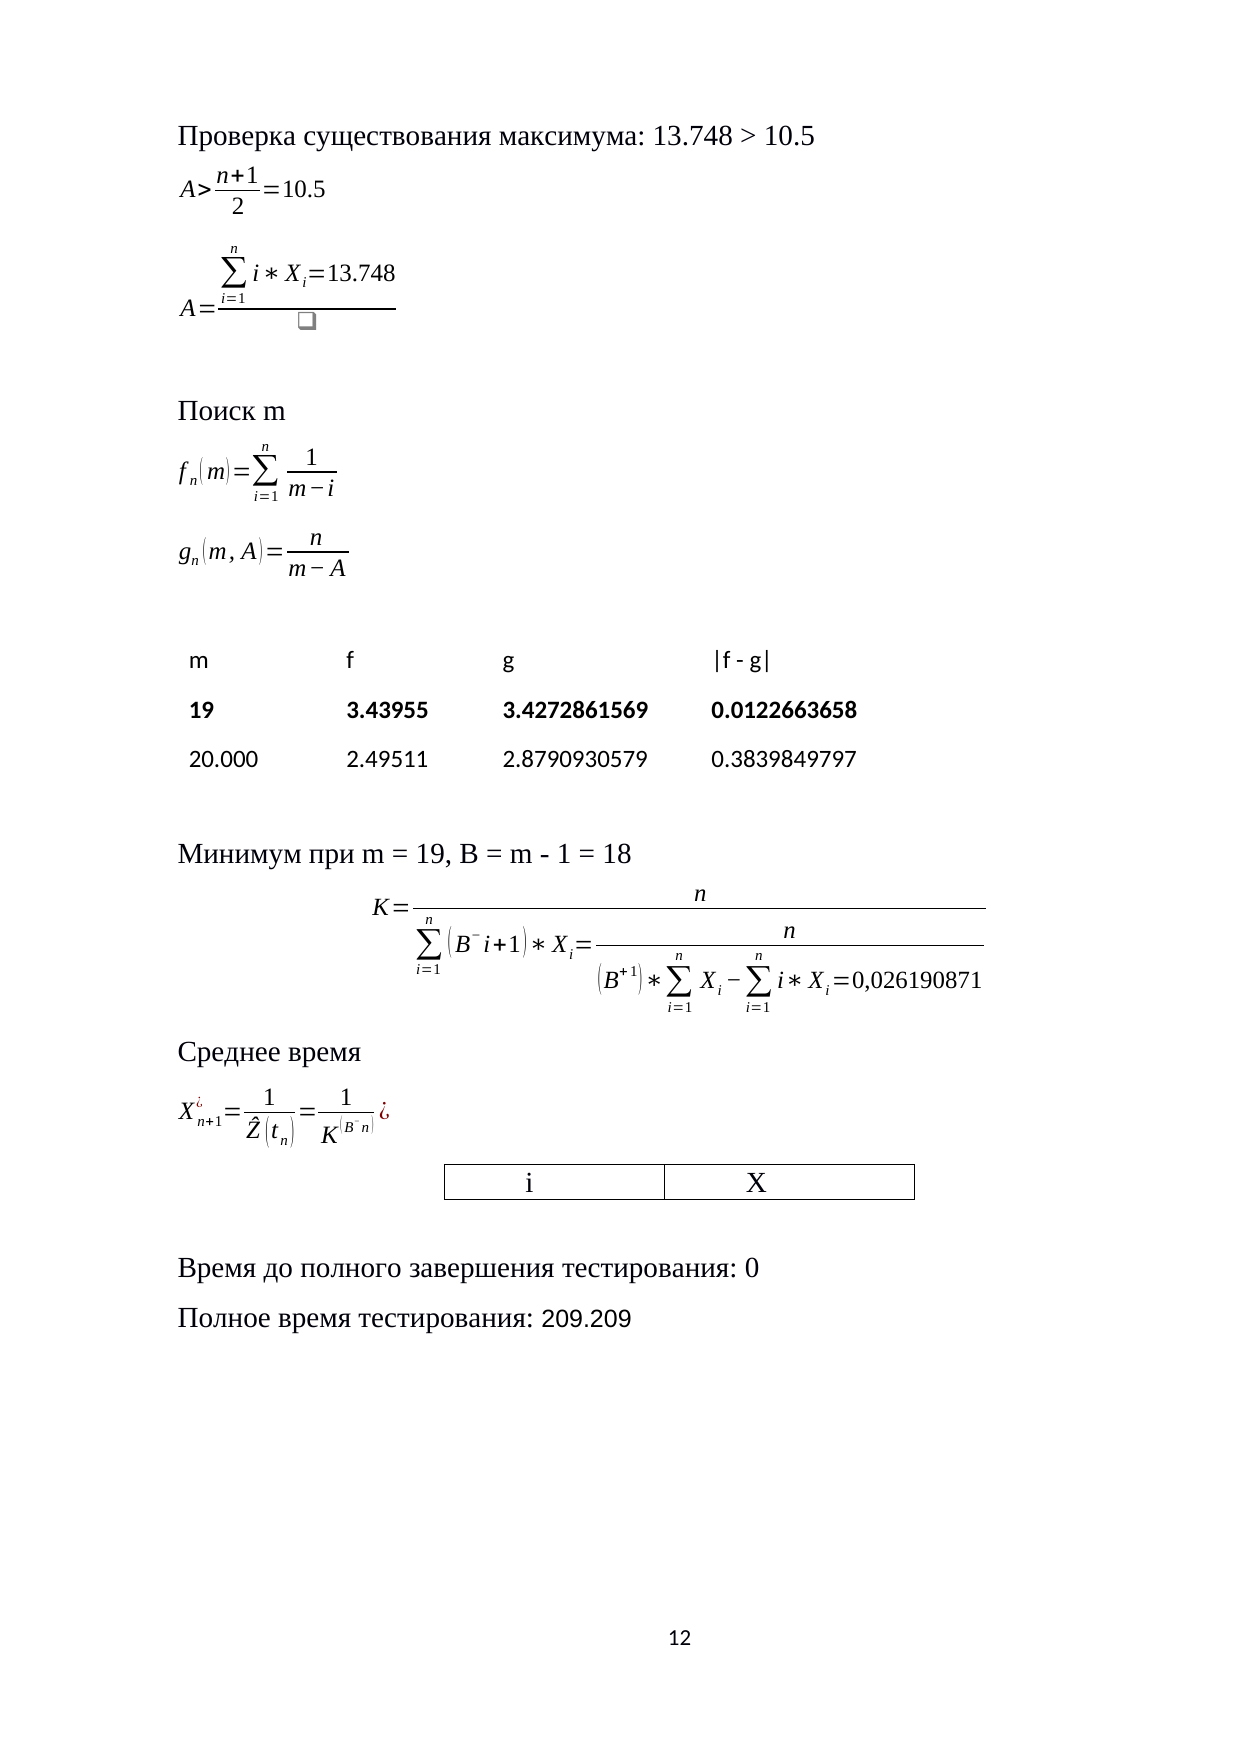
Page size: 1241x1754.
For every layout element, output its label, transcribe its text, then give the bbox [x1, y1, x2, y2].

table_cell 0.3839849797 [700, 743, 910, 792]
table_cell 0.0122663658 [700, 694, 910, 743]
text Проверка существования максимума: 13.748 > 10.5 [177, 118, 1181, 152]
text Среднее время [177, 1034, 1181, 1067]
table_cell 20.000 [177, 743, 335, 792]
table_header |f - g| [700, 645, 910, 694]
table_cell 2.8790930579 [491, 743, 700, 792]
table_cell 3.4272861569 [491, 694, 700, 743]
table_cell 2.49511 [335, 743, 491, 792]
table_header m [177, 645, 335, 694]
text Время до полного завершения тестирования: 0 [177, 1250, 1181, 1283]
table_header X [665, 1165, 914, 1198]
table_header f [335, 645, 491, 694]
table_cell 3.43955 [335, 694, 491, 743]
text Минимум при m = 19, B = m - 1 = 18 [177, 836, 1181, 869]
table_header g [491, 645, 700, 694]
text Полное время тестирования: 209.209 [177, 1300, 1181, 1334]
table_header i [445, 1165, 664, 1198]
text Поиск m [177, 393, 1181, 427]
table_cell 19 [177, 694, 335, 743]
